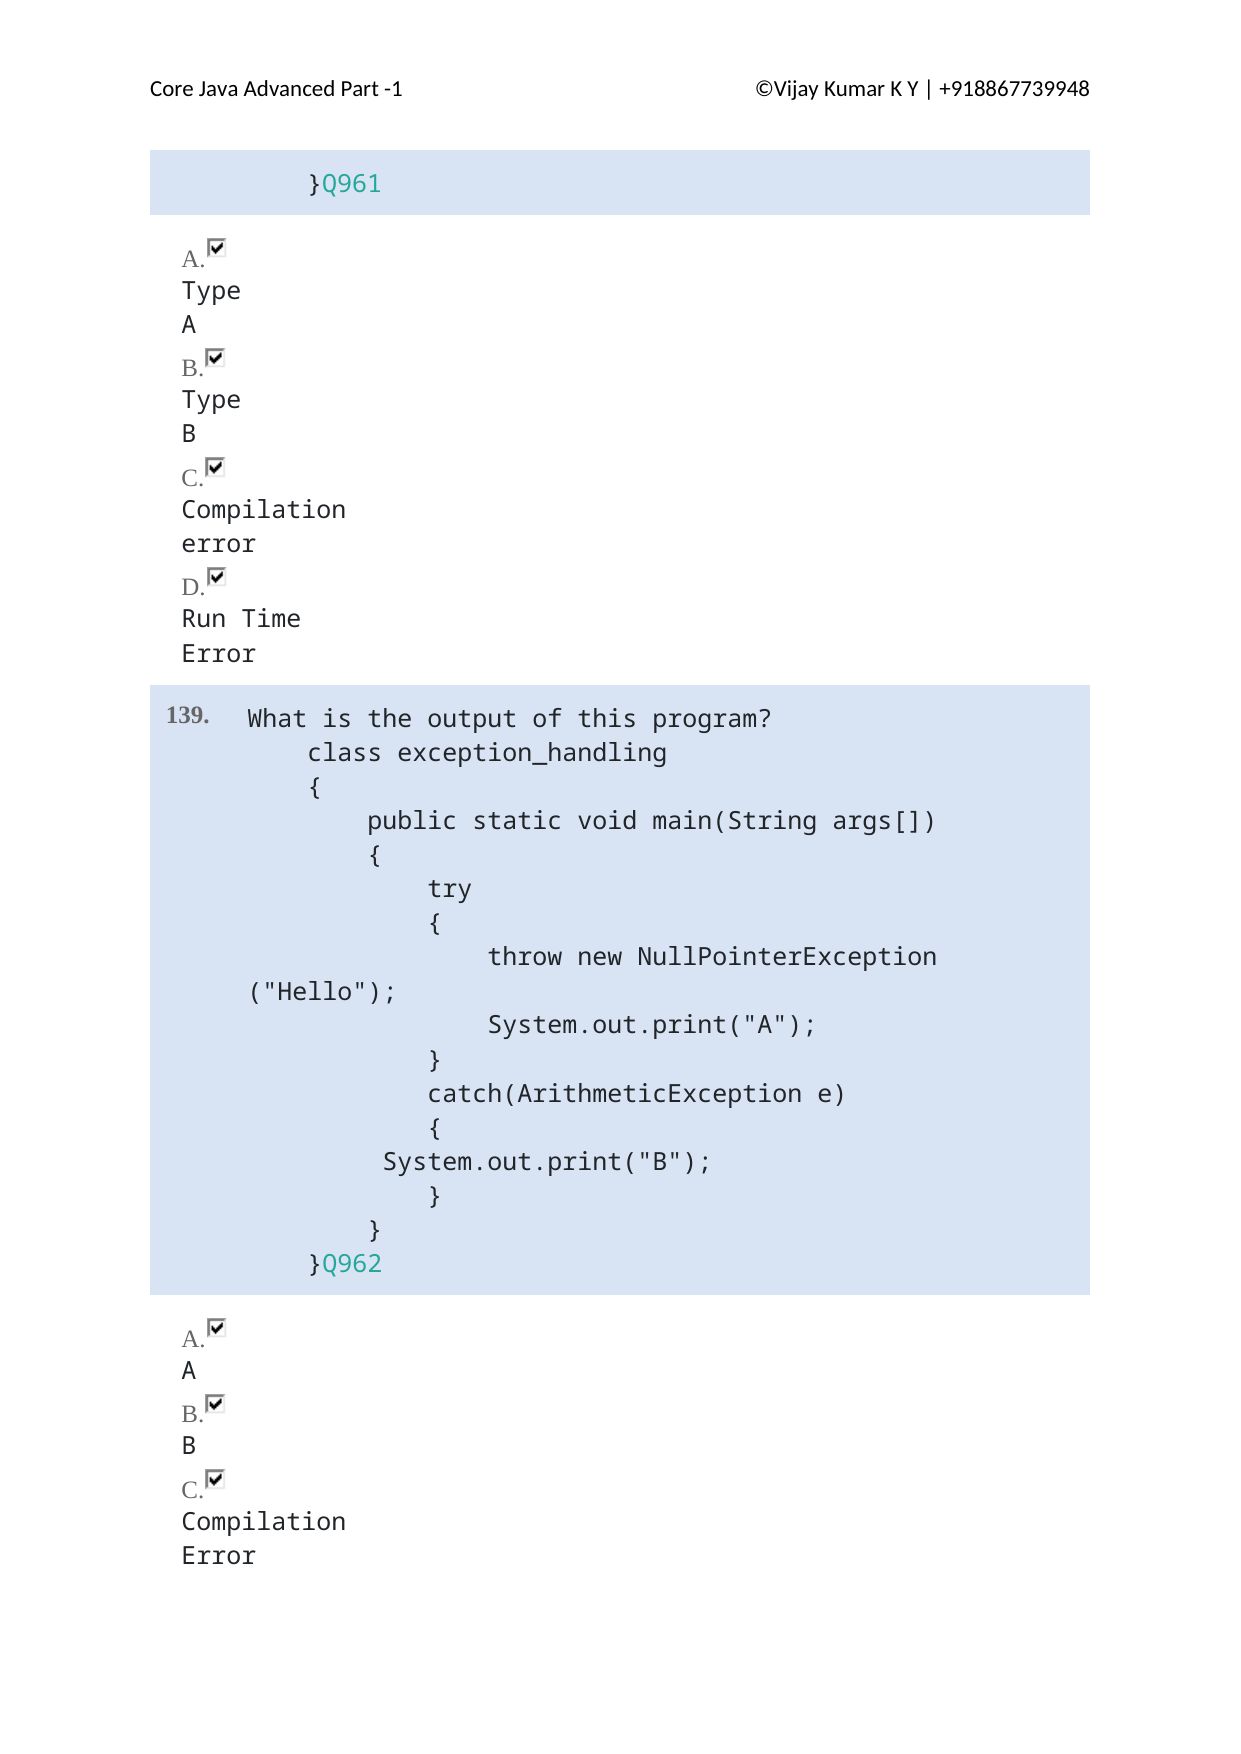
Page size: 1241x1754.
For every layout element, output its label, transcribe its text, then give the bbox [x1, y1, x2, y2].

table_header 139. [150, 685, 231, 1295]
table_cell 138. [150, 150, 231, 215]
table_header What is the output of this program? class exception_handling { public static void main(String args[]) { try { throw new NullPointerException ("Hello"); System.out.print("A"); } catch(ArithmeticException e) { System.out.print("B"); } } }Q962 [231, 685, 1090, 1295]
table_cell [150, 1295, 1090, 1587]
table_cell [150, 215, 1090, 685]
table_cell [231, 150, 1090, 215]
